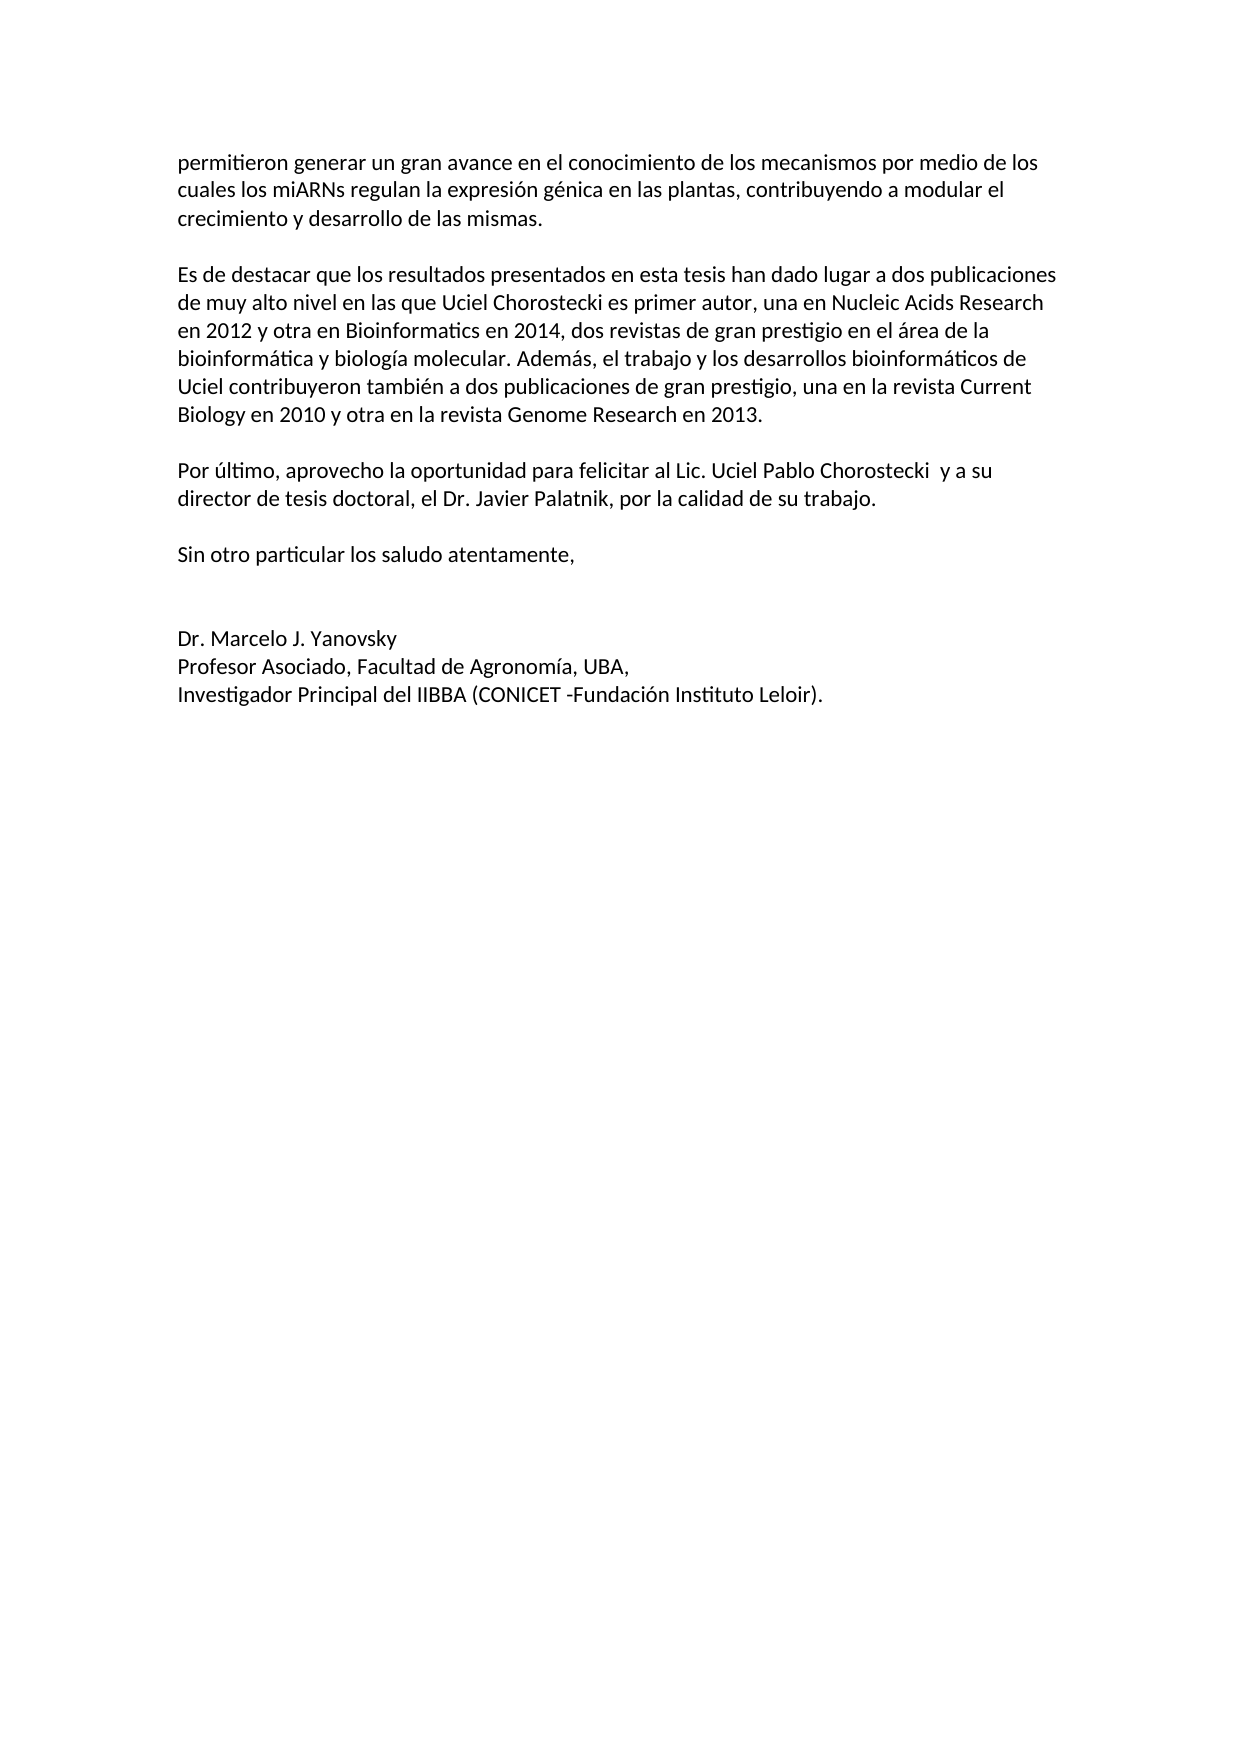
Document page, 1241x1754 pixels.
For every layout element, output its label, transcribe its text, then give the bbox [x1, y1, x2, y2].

text Dr. Marcelo J. Yanovsky [177, 624, 1063, 652]
text Investigador Principal del IIBBA (CONICET -Fundación Instituto Leloir). [177, 680, 1063, 708]
text Profesor Asociado, Facultad de Agronomía, UBA, [177, 652, 1063, 680]
text Es de destacar que los resultados presentados en esta tesis han dado lugar a dos publicaciones de muy alto nivel en las que Uciel Chorostecki es primer autor, una en Nucleic Acids Research en 2012 y otra en Bioinformatics en 2014, dos revistas de gran prestigio en el área de la bioinformática y biología molecular. Además, el trabajo y los desarrollos bioinformáticos de Uciel contribuyeron también a dos publicaciones de gran prestigio, una en la revista Current Biology en 2010 y otra en la revista Genome Research en 2013. [177, 260, 1063, 428]
text Por último, aprovecho la oportunidad para felicitar al Lic. Uciel Pablo Chorostecki y a su director de tesis doctoral, el Dr. Javier Palatnik, por la calidad de su trabajo. [177, 456, 1063, 512]
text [177, 148, 1063, 232]
text Sin otro particular los saludo atentamente, [177, 540, 1063, 568]
